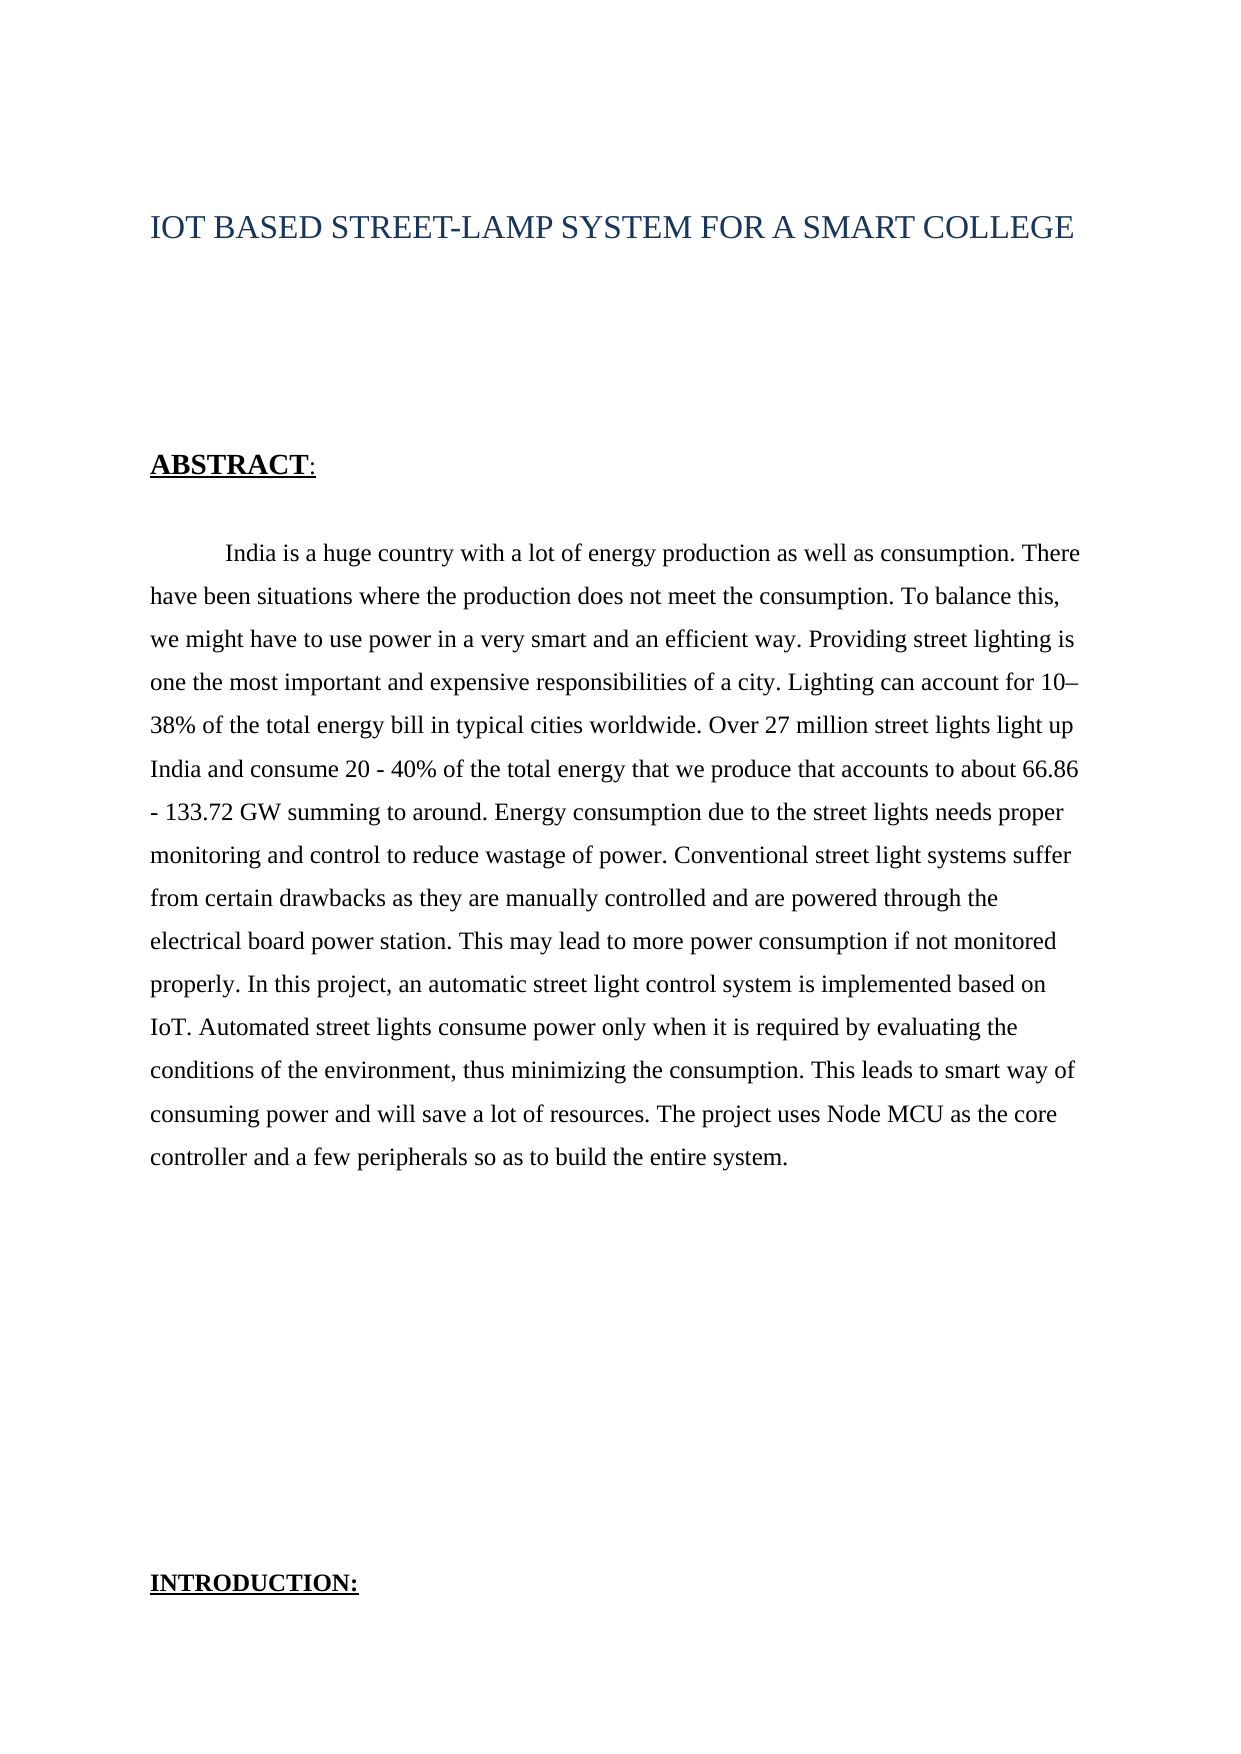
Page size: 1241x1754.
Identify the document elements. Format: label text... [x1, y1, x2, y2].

text INTRODUCTION: [150, 1568, 1090, 1597]
text ABSTRACT: [150, 447, 1090, 481]
title IOT BASED STREET-LAMP SYSTEM FOR A SMART COLLEGE [150, 207, 1090, 246]
text India is a huge country with a lot of energy production as well as consumption. There have been situations where the production does not meet the consumption. To balance this, we might have to use power in a very smart and an efficient way. Providing street lighting is one the most important and expensive responsibilities of a city. Lighting can account for 10–38% of the total energy bill in typical cities worldwide. Over 27 million street lights light up India and consume 20 - 40% of the total energy that we produce that accounts to about 66.86 - 133.72 GW summing to around. Energy consumption due to the street lights needs proper monitoring and control to reduce wastage of power. Conventional street light systems suffer from certain drawbacks as they are manually controlled and are powered through the electrical board power station. This may lead to more power consumption if not monitored properly. In this project, an automatic street light control system is implemented based on IoT. Automated street lights consume power only when it is required by evaluating the conditions of the environment, thus minimizing the consumption. This leads to smart way of consuming power and will save a lot of resources. The project uses Node MCU as the core controller and a few peripherals so as to build the entire system. [150, 538, 1090, 1210]
